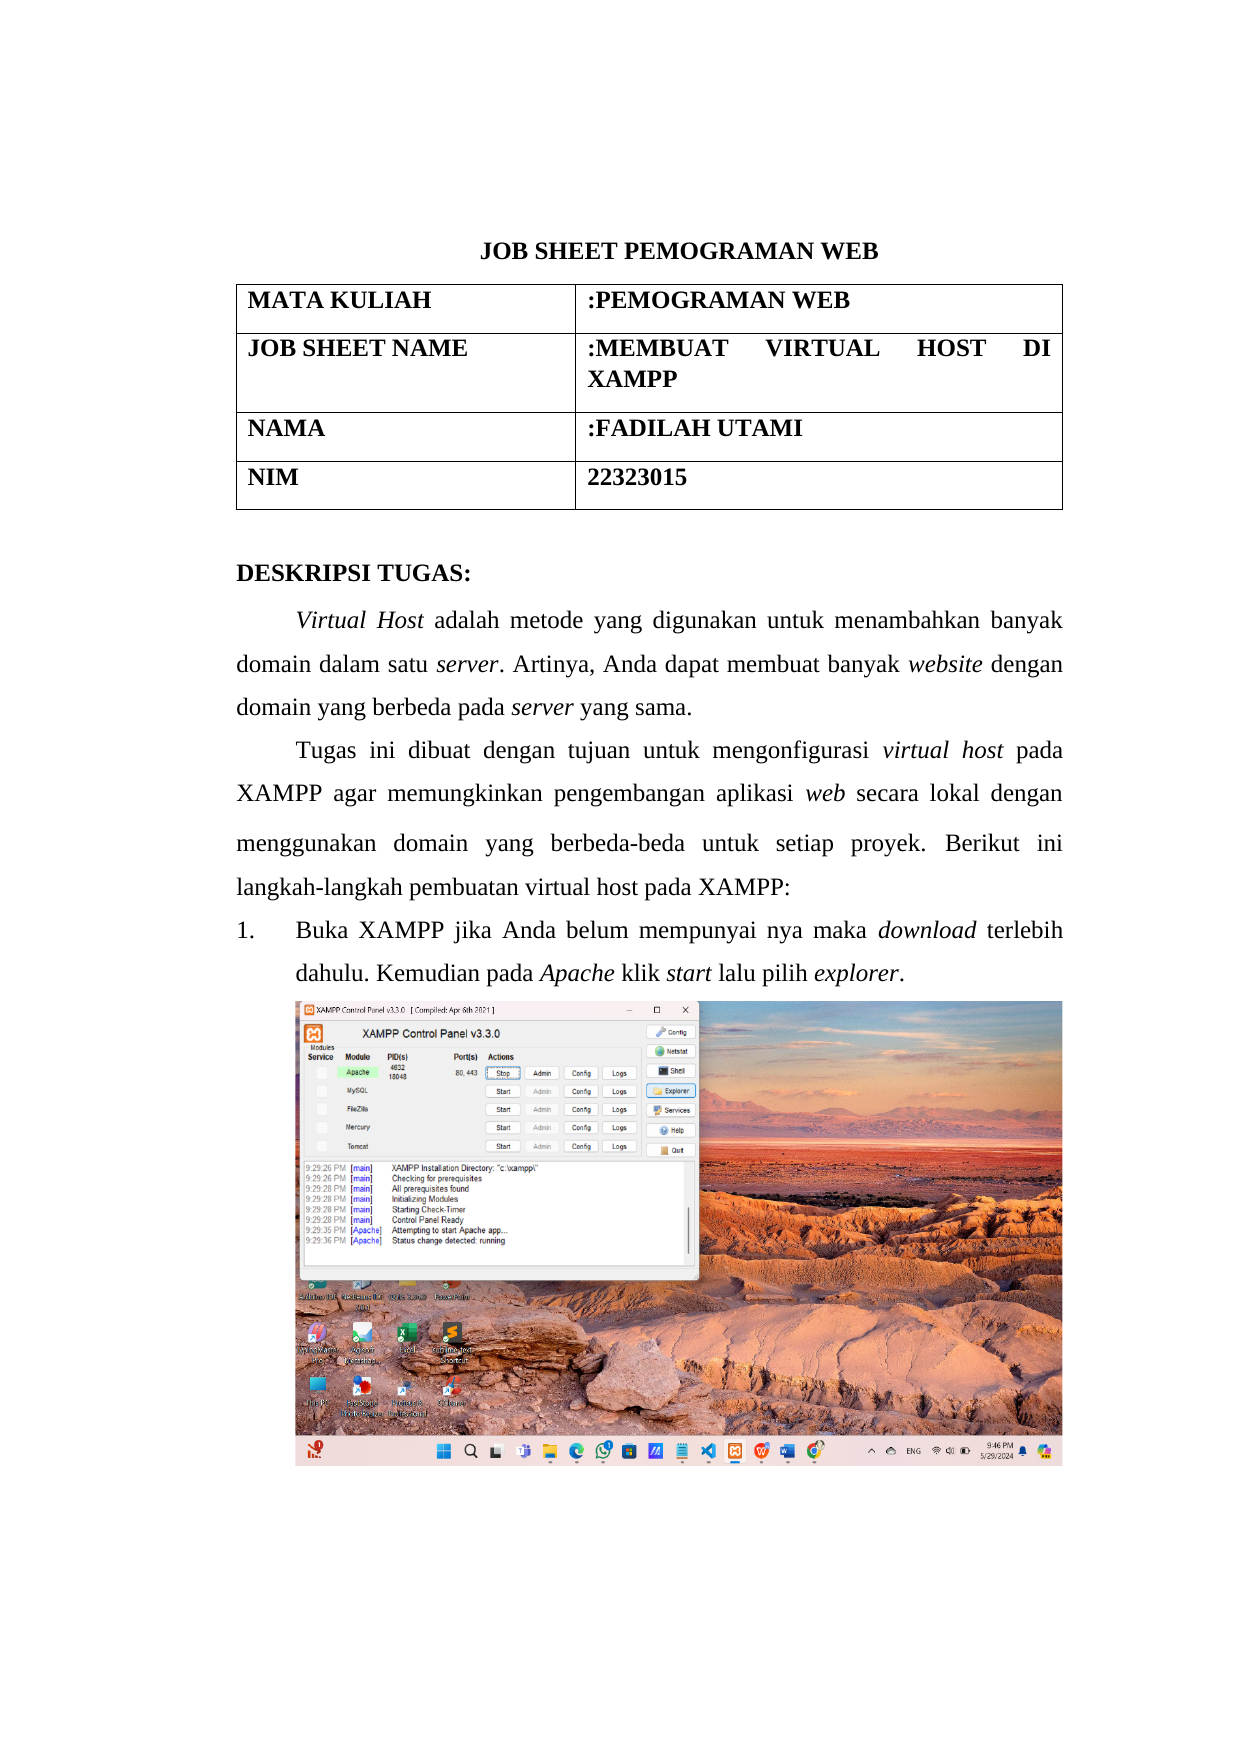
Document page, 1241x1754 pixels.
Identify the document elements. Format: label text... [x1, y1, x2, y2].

list Buka XAMPP jika Anda belum mempunyai nya maka download terlebih dahulu. Kemudian pada Apache klik start lalu pilih explorer. [236, 915, 1063, 987]
table_header :PEMOGRAMAN WEB [576, 285, 1062, 332]
text Tugas ini dibuat dengan tujuan untuk mengonfigurasi virtual host pada XAMPP agar memungkinkan pengembangan aplikasi web secara lokal dengan menggunakan domain yang berbeda-beda untuk setiap proyek. Berikut ini langkah-langkah pembuatan virtual host pada XAMPP: [236, 735, 1063, 900]
text DESKRIPSI TUGAS: [236, 558, 1063, 587]
text JOB SHEET PEMOGRAMAN WEB [295, 236, 1063, 265]
table_cell NAMA [237, 413, 575, 461]
table_cell JOB SHEET NAME [237, 334, 575, 412]
table_cell :FADILAH UTAMI [576, 413, 1062, 461]
table_cell 22323015 [576, 462, 1062, 509]
table_cell NIM [237, 462, 575, 509]
table_header MATA KULIAH [237, 285, 575, 332]
picture [295, 1001, 1063, 1466]
table_cell :MEMBUAT VIRTUAL HOST DI XAMPP [576, 334, 1062, 412]
text Virtual Host adalah metode yang digunakan untuk menambahkan banyak domain dalam satu server. Artinya, Anda dapat membuat banyak website dengan domain yang berbeda pada server yang sama. [236, 606, 1063, 721]
